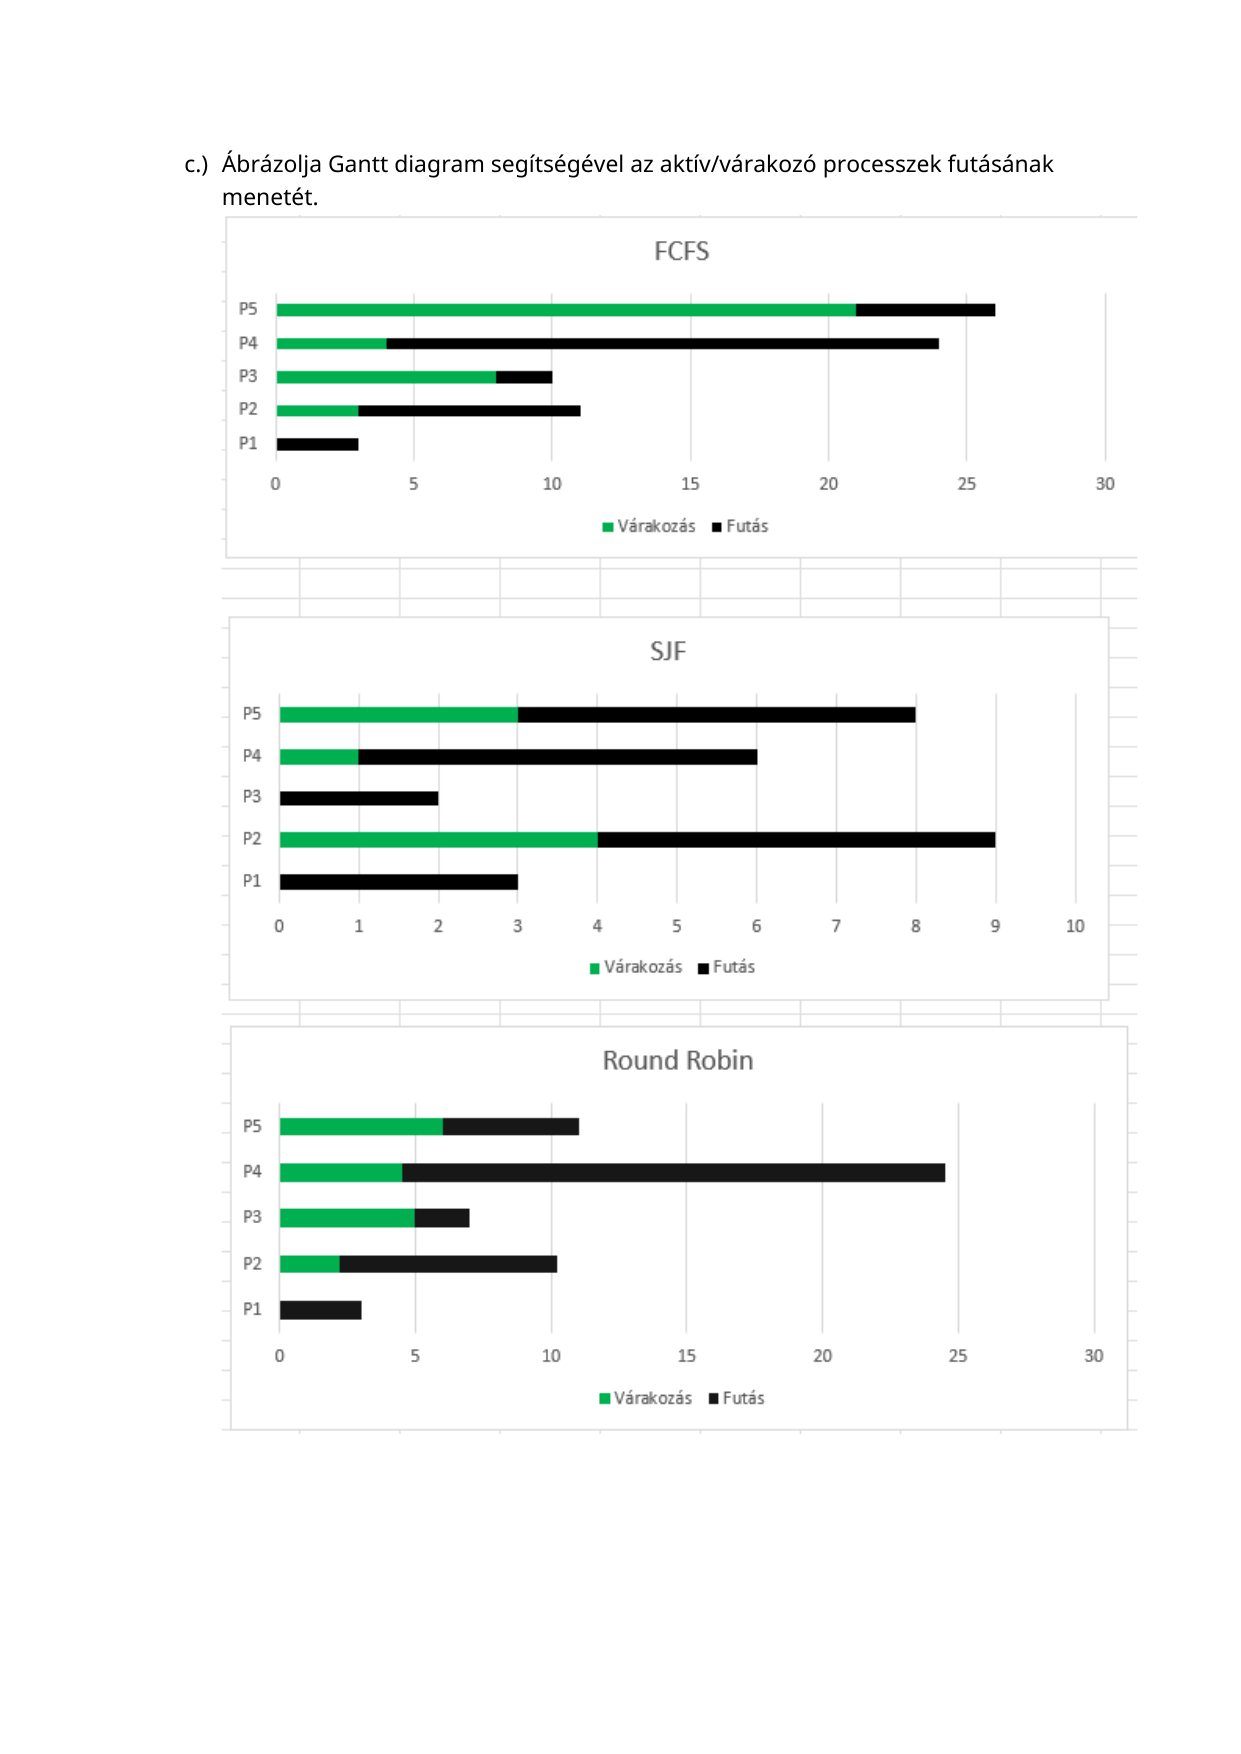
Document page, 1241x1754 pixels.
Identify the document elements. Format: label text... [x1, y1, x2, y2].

list Ábrázolja Gantt diagram segítségével az aktív/várakozó processzek futásának menetét. [184, 148, 1055, 213]
picture [221, 215, 1138, 1434]
